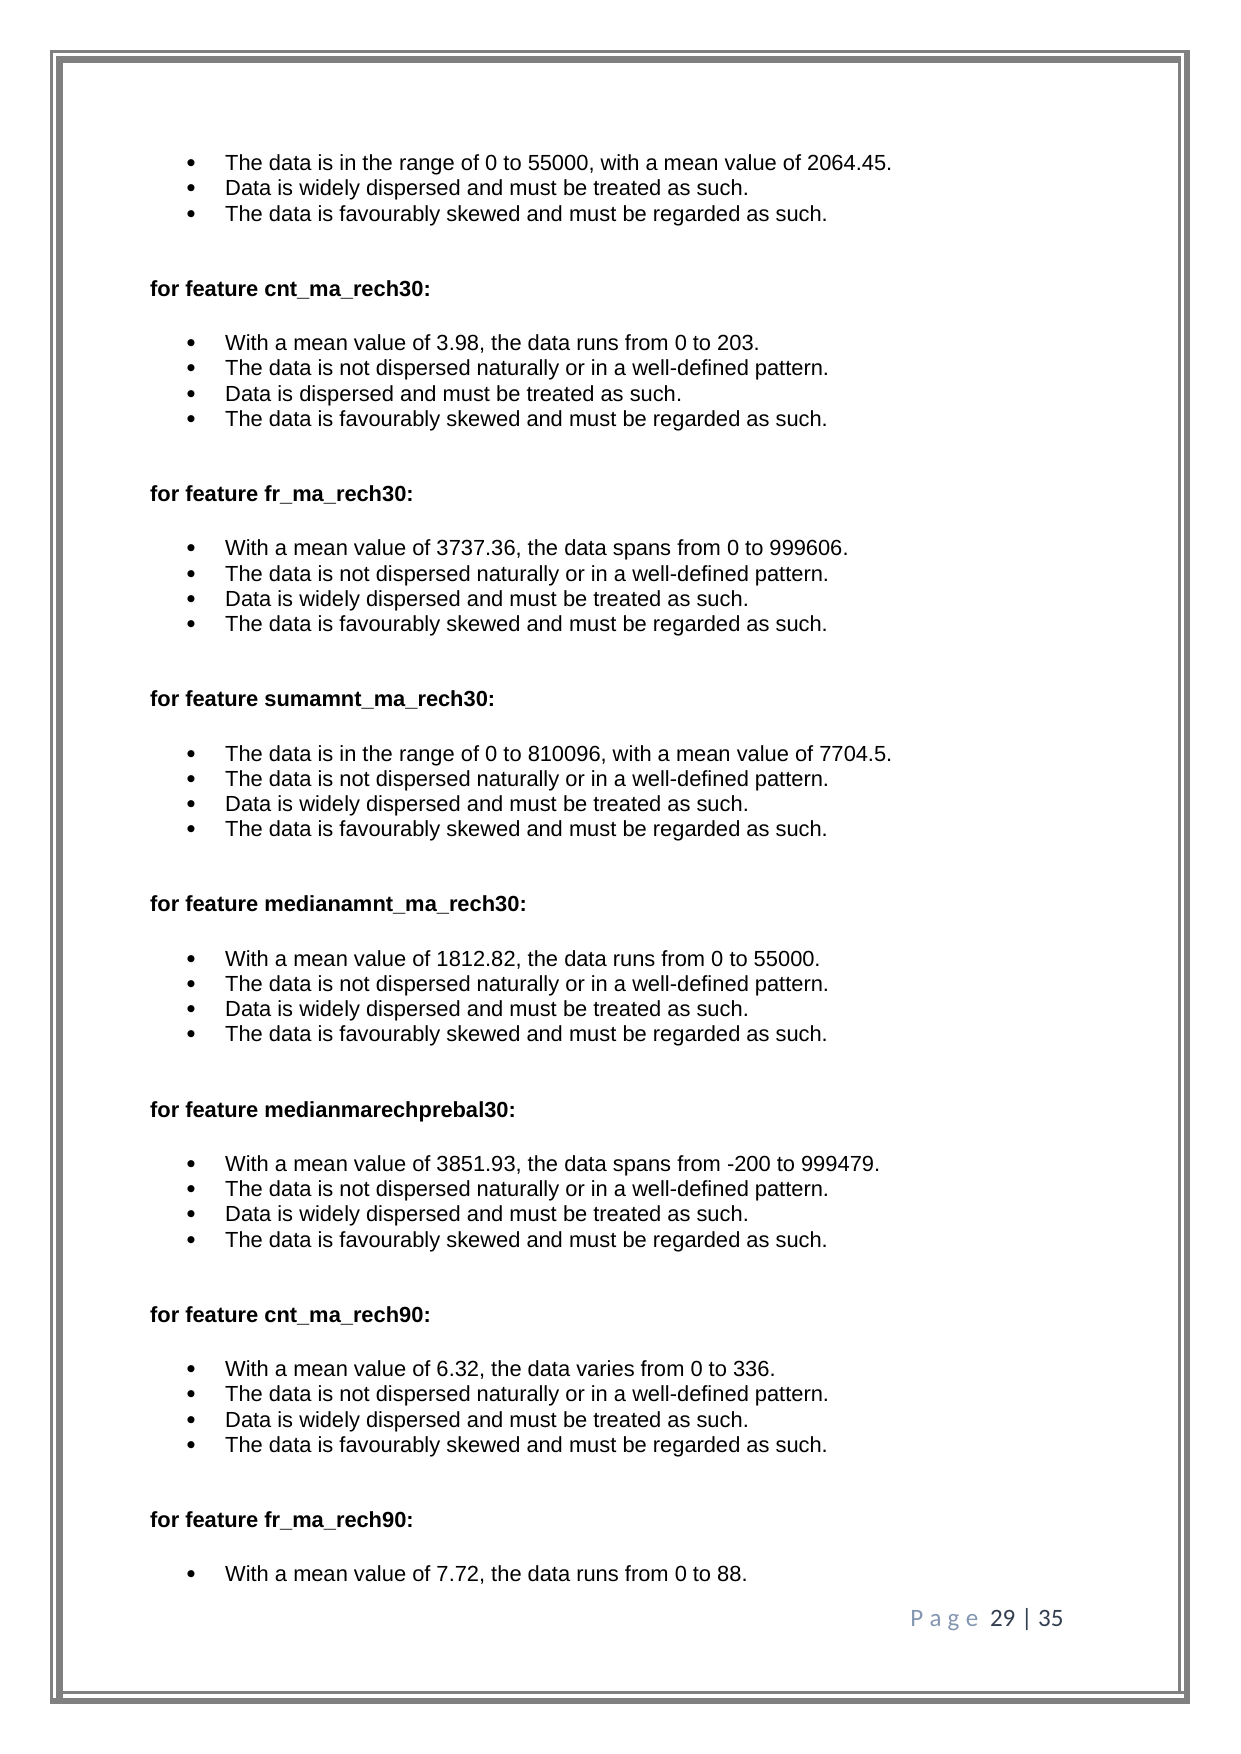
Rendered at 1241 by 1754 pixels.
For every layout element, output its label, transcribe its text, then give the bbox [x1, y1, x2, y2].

list With a mean value of 6.32, the data varies from 0 to 336. [187, 1356, 1090, 1381]
text for feature fr_ma_rech90: [150, 1507, 1090, 1532]
list The data is not dispersed naturally or in a well-defined pattern. [187, 1176, 1090, 1201]
list The data is not dispersed naturally or in a well-defined pattern. [187, 766, 1090, 791]
list The data is favourably skewed and must be regarded as such. [187, 1021, 1090, 1046]
list The data is not dispersed naturally or in a well-defined pattern. [187, 971, 1090, 996]
list The data is favourably skewed and must be regarded as such. [187, 406, 1090, 431]
list Data is widely dispersed and must be treated as such. [187, 1201, 1090, 1226]
list Data is dispersed and must be treated as such. [187, 380, 1090, 406]
list Data is widely dispersed and must be treated as such. [187, 791, 1090, 816]
text for feature cnt_ma_rech30: [150, 276, 1090, 301]
text for feature fr_ma_rech30: [150, 481, 1090, 506]
list With a mean value of 1812.82, the data runs from 0 to 55000. [187, 946, 1090, 971]
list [187, 1432, 1090, 1457]
list The data is not dispersed naturally or in a well-defined pattern. [187, 1381, 1090, 1406]
list With a mean value of 3737.36, the data spans from 0 to 999606. [187, 535, 1090, 560]
list The data is favourably skewed and must be regarded as such. [187, 816, 1090, 841]
list With a mean value of 7.72, the data runs from 0 to 88. [187, 1561, 1090, 1586]
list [187, 200, 1090, 226]
list The data is not dispersed naturally or in a well-defined pattern. [187, 355, 1090, 380]
text for feature medianamnt_ma_rech30: [150, 891, 1090, 916]
list Data is widely dispersed and must be treated as such. [187, 996, 1090, 1021]
list The data is in the range of 0 to 810096, with a mean value of 7704.5. [187, 740, 1090, 766]
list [187, 175, 1090, 200]
list The data is favourably skewed and must be regarded as such. [187, 611, 1090, 636]
list The data is in the range of 0 to 55000, with a mean value of 2064.45. [187, 150, 1090, 175]
list Data is widely dispersed and must be treated as such. [187, 586, 1090, 611]
list The data is not dispersed naturally or in a well-defined pattern. [187, 560, 1090, 586]
text for feature medianmarechprebal30: [150, 1096, 1090, 1122]
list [187, 1406, 1090, 1432]
list The data is favourably skewed and must be regarded as such. [187, 1226, 1090, 1252]
text for feature sumamnt_ma_rech30: [150, 686, 1090, 711]
text for feature cnt_ma_rech90: [150, 1302, 1090, 1327]
list With a mean value of 3851.93, the data spans from -200 to 999479. [187, 1151, 1090, 1176]
list With a mean value of 3.98, the data runs from 0 to 203. [187, 330, 1090, 355]
